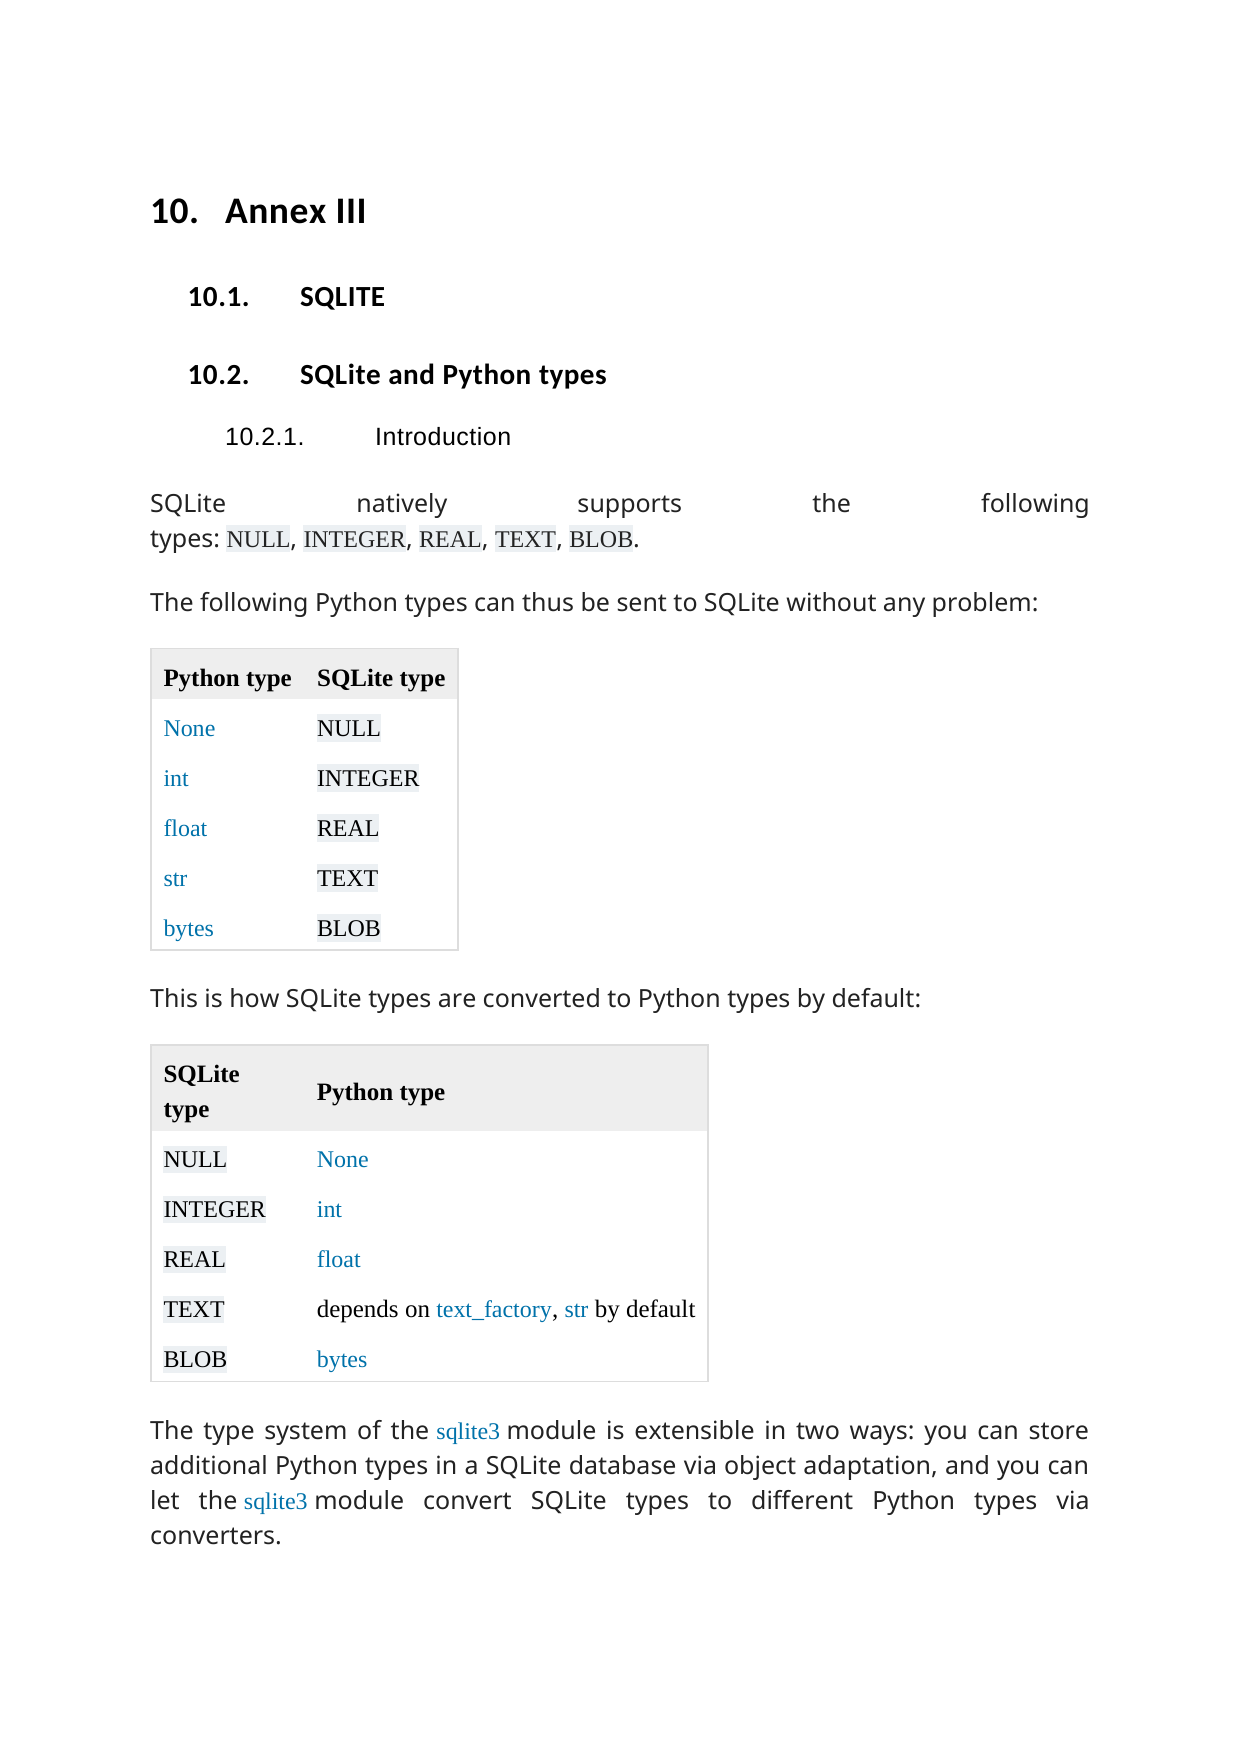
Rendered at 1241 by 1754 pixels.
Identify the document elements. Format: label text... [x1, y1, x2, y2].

picture [321, 1250, 327, 1265]
table_cell str [152, 849, 304, 899]
table_cell float [304, 1231, 707, 1281]
subtitle Introduction [225, 422, 1090, 451]
table_cell REAL [152, 1231, 304, 1281]
table_cell INTEGER [304, 749, 457, 799]
picture [327, 1151, 333, 1162]
table_cell None [152, 699, 304, 749]
table_cell BLOB [304, 899, 457, 949]
table_header Python type [152, 649, 304, 699]
table_cell int [304, 1181, 707, 1231]
table_header SQLite type [304, 649, 457, 699]
text This is how SQLite types are converted to Python types by default: [150, 980, 1090, 1015]
text SQLite natively supports the following types: NULL, INTEGER, REAL, TEXT, BLOB. [150, 484, 1090, 554]
table_cell bytes [152, 899, 304, 949]
table_cell BLOB [152, 1331, 304, 1381]
table_cell NULL [152, 1131, 304, 1181]
table_header Python type [304, 1046, 707, 1131]
subtitle SQLite and Python types [187, 356, 1090, 392]
table_cell TEXT [304, 849, 457, 899]
table_cell NULL [304, 699, 457, 749]
subtitle SQLITE [187, 278, 1090, 313]
table_cell depends on text_factory, str by default [304, 1281, 707, 1331]
table_cell REAL [304, 799, 457, 849]
table_cell INTEGER [152, 1181, 304, 1231]
table_cell int [152, 749, 304, 799]
table_cell TEXT [152, 1281, 304, 1331]
text The following Python types can thus be sent to SQLite without any problem: [150, 583, 1090, 618]
table_cell float [152, 799, 304, 849]
subtitle Annex III [150, 187, 1090, 233]
text The type system of the sqlite3 module is extensible in two ways: you can store additional Python types in a SQLite database via object adaptation, and you can let the sqlite3 module convert SQLite types to different Python types via converters. [150, 1411, 1090, 1551]
table_header SQLite type [152, 1046, 304, 1131]
table_cell bytes [304, 1331, 707, 1381]
table_cell None [304, 1131, 707, 1181]
